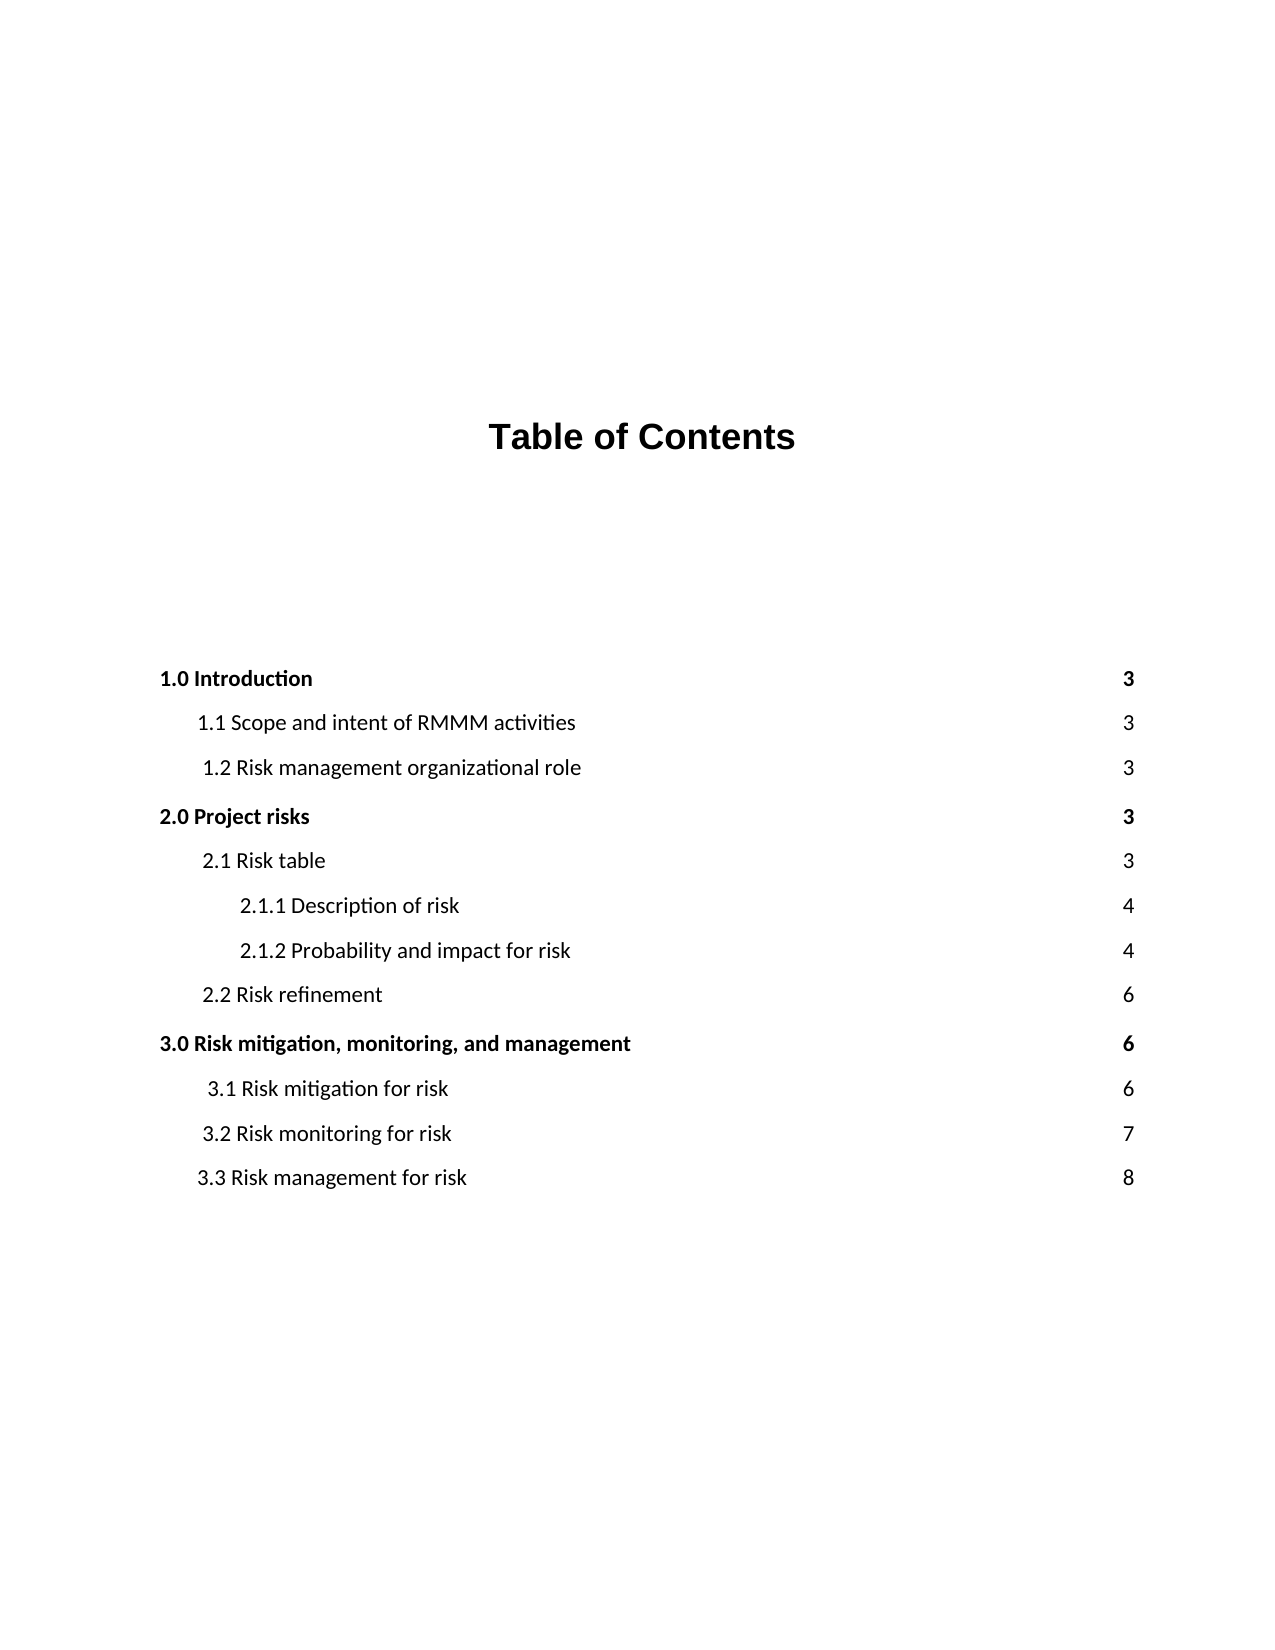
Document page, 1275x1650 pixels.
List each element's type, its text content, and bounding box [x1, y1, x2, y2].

text Table of Contents [159, 415, 1125, 457]
